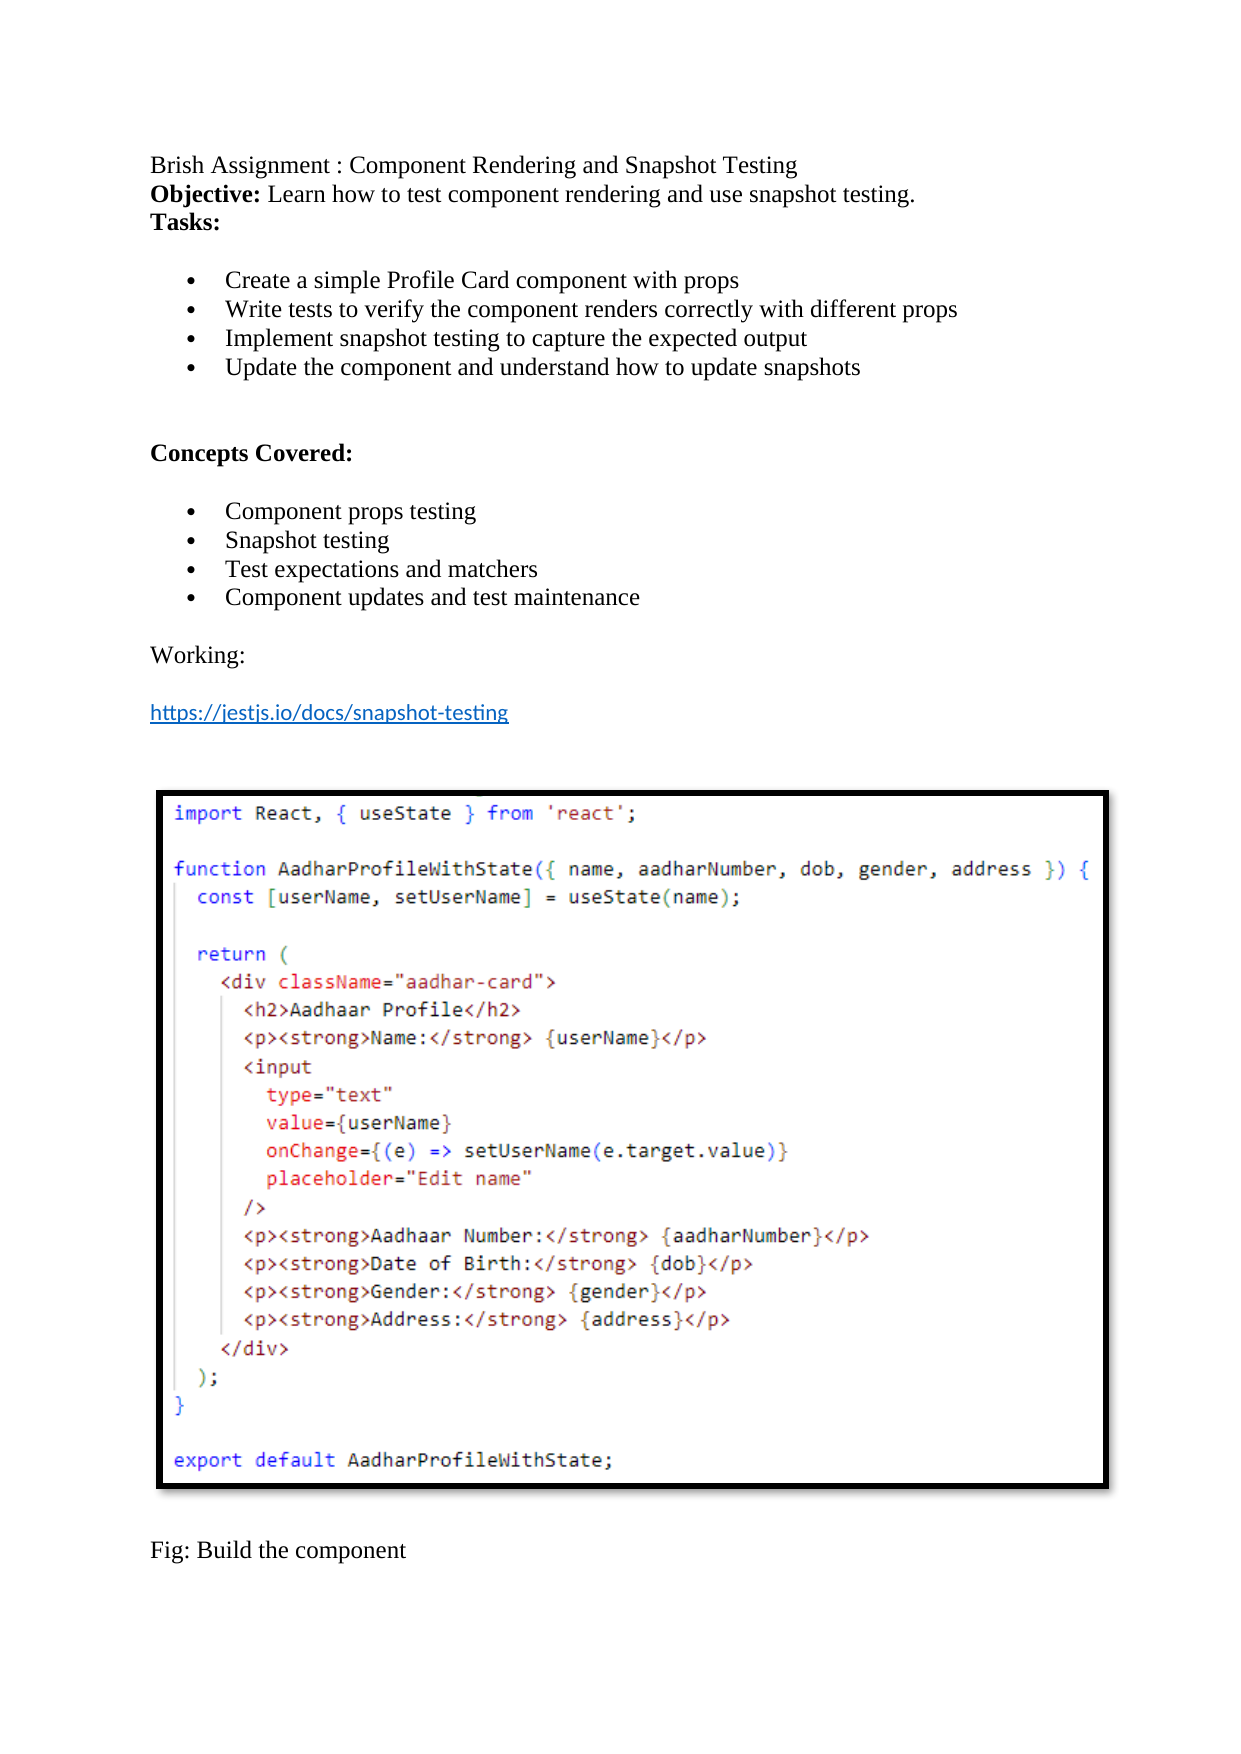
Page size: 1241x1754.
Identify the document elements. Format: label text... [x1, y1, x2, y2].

text https://jestjs.io/docs/snapshot-testing [150, 698, 1090, 726]
text Working: [150, 640, 1090, 669]
text Concepts Covered: [150, 409, 1090, 467]
picture [163, 796, 1103, 1483]
list Implement snapshot testing to capture the expected output [187, 323, 1090, 352]
list Write tests to verify the component renders correctly with different props [187, 294, 1090, 323]
list Update the component and understand how to update snapshots [187, 352, 1090, 380]
list Test expectations and matchers [187, 554, 1090, 582]
text Brish Assignment : Component Rendering and Snapshot Testing Objective: Learn how to test component rendering and use snapshot testing. Tasks: [150, 150, 1090, 236]
text Fig: Build the component [150, 1535, 1090, 1563]
list Component updates and test maintenance [187, 582, 1090, 611]
list Create a simple Profile Card component with props [187, 265, 1090, 294]
list Component props testing [187, 496, 1090, 525]
list Snapshot testing [187, 525, 1090, 554]
